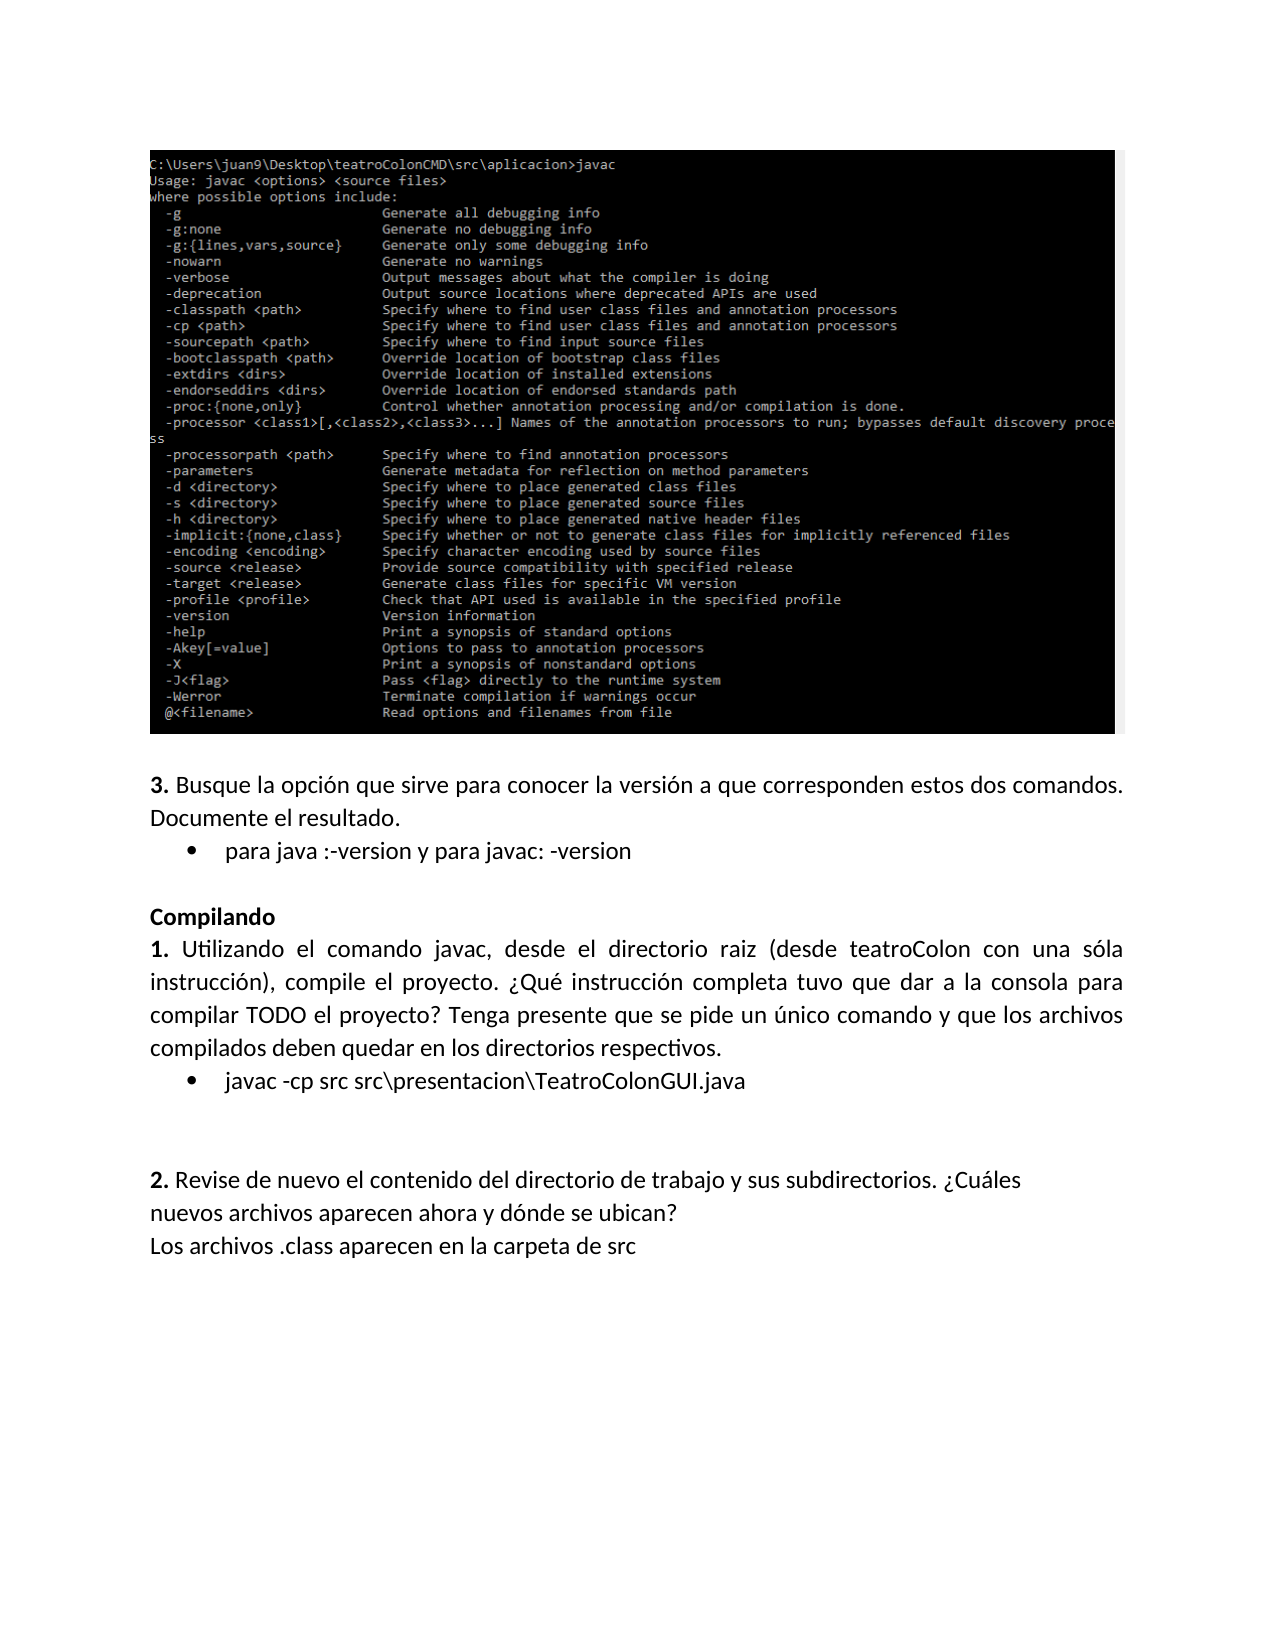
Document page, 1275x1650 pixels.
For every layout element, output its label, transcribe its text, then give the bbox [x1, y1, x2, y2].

list javac -cp src src\presentacion\TeatroColonGUI.java [187, 1065, 1125, 1096]
picture [150, 150, 1125, 734]
text Compilando [150, 901, 1125, 931]
text Los archivos .class aparecen en la carpeta de src [150, 1230, 1125, 1260]
text nuevos archivos aparecen ahora y dónde se ubican? [150, 1197, 1125, 1227]
text 2. Revise de nuevo el contenido del directorio de trabajo y sus subdirectorios. ¿Cuáles [150, 1164, 1125, 1194]
list para java :-version y para javac: -version [187, 835, 1125, 865]
text 3. Busque la opción que sirve para conocer la versión a que corresponden estos dos comandos. Documente el resultado. [150, 769, 1125, 832]
text 1. Utilizando el comando javac, desde el directorio raiz (desde teatroColon con una sóla instrucción), compile el proyecto. ¿Qué instrucción completa tuvo que dar a la consola para compilar TODO el proyecto? Tenga presente que se pide un único comando y que los archivos compilados deben quedar en los directorios respectivos. [150, 934, 1125, 1063]
